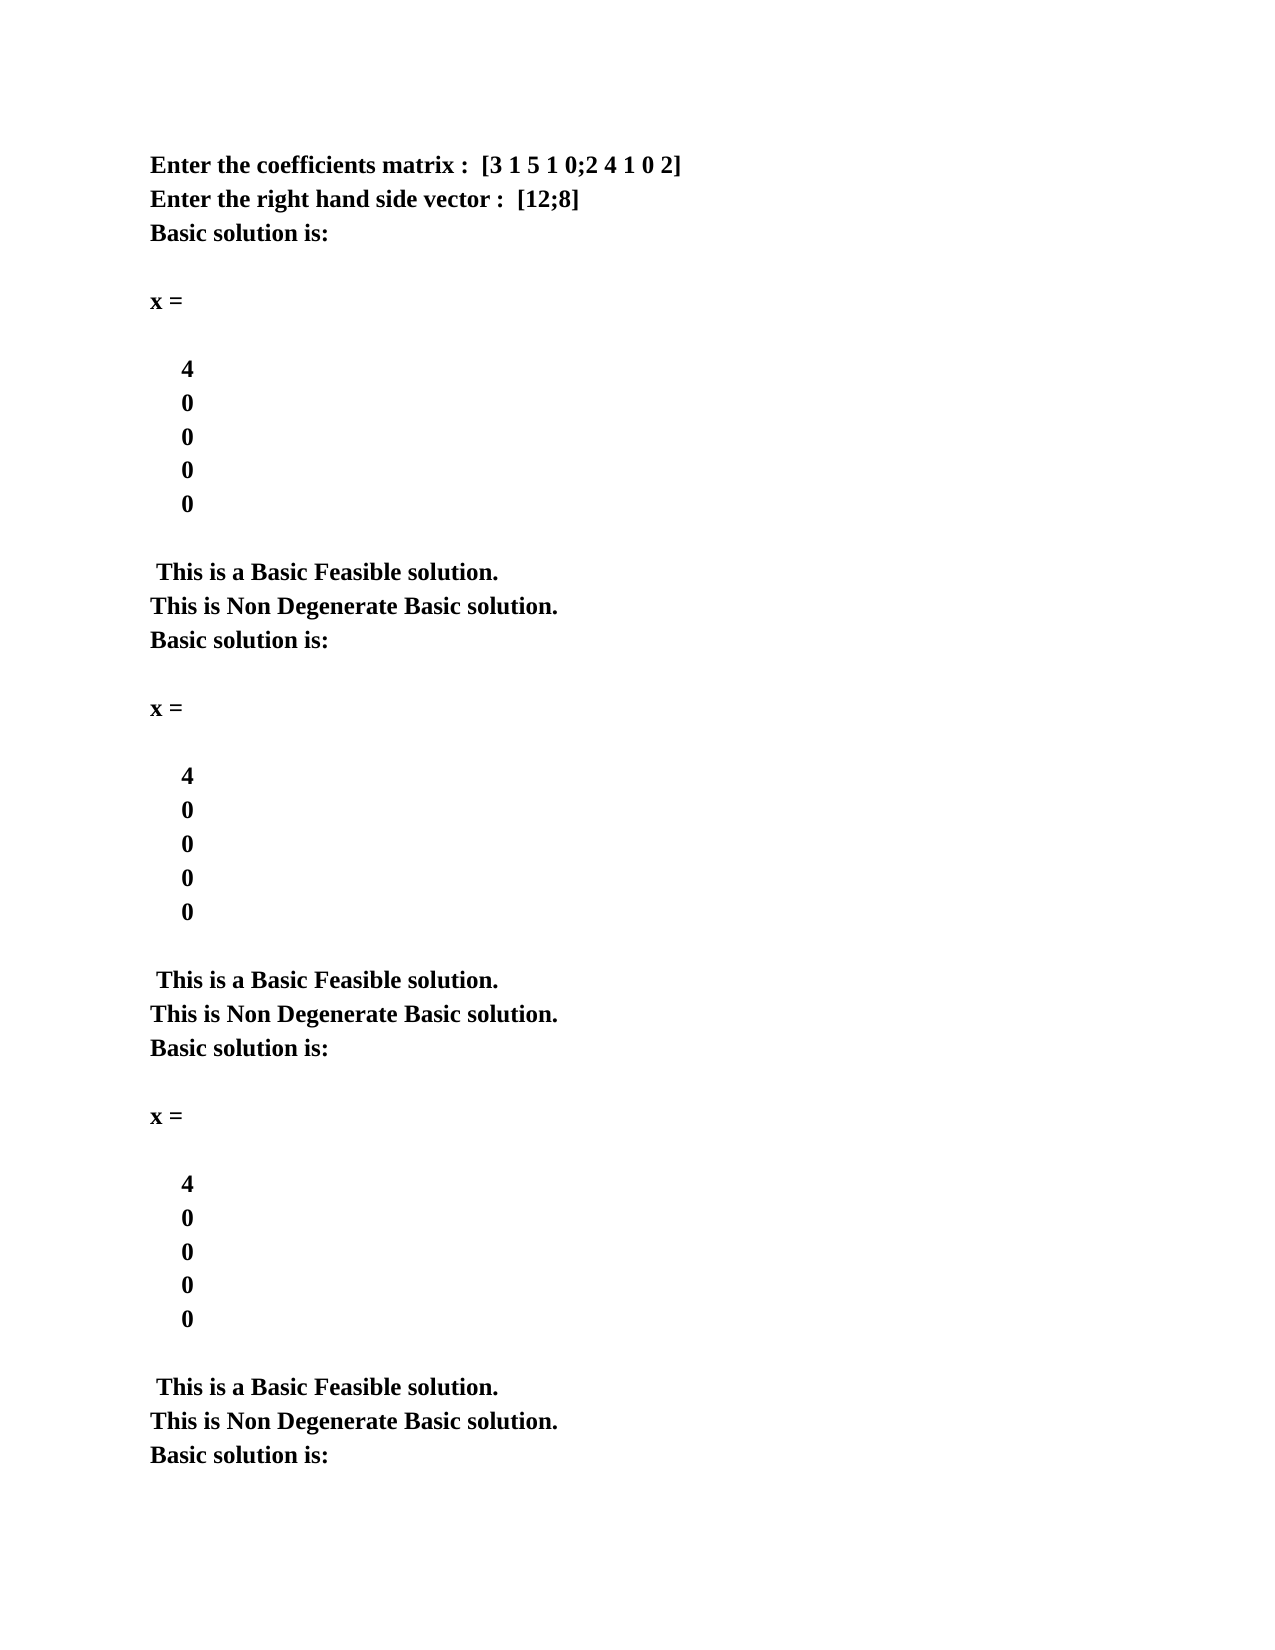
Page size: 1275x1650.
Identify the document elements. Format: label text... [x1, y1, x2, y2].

text Basic solution is: [150, 625, 1114, 654]
text 4 [150, 761, 1114, 790]
text This is Non Degenerate Basic solution. [150, 591, 1114, 620]
text This is Non Degenerate Basic solution. [150, 1406, 1114, 1435]
text Basic solution is: [150, 218, 1114, 247]
text 0 [150, 1203, 1114, 1231]
text Basic solution is: [150, 1440, 1114, 1469]
text 0 [150, 456, 1114, 484]
text 0 [150, 489, 1114, 518]
text 0 [150, 1304, 1114, 1333]
text Enter the right hand side vector : [12;8] [150, 184, 1114, 213]
text 4 [150, 1169, 1114, 1197]
text 0 [150, 829, 1114, 858]
text 0 [150, 1237, 1114, 1265]
text This is Non Degenerate Basic solution. [150, 999, 1114, 1028]
text 0 [150, 795, 1114, 824]
text 4 [150, 354, 1114, 382]
text This is a Basic Feasible solution. [150, 557, 1114, 586]
text x = [150, 1101, 1114, 1129]
text 0 [150, 422, 1114, 450]
text x = [150, 286, 1114, 314]
text 0 [150, 1271, 1114, 1299]
text 0 [150, 388, 1114, 416]
text 0 [150, 863, 1114, 892]
text This is a Basic Feasible solution. [150, 1372, 1114, 1401]
text 0 [150, 897, 1114, 926]
text This is a Basic Feasible solution. [150, 965, 1114, 994]
text x = [150, 693, 1114, 722]
text Enter the coefficients matrix : [3 1 5 1 0;2 4 1 0 2] [150, 150, 1114, 179]
text Basic solution is: [150, 1033, 1114, 1062]
